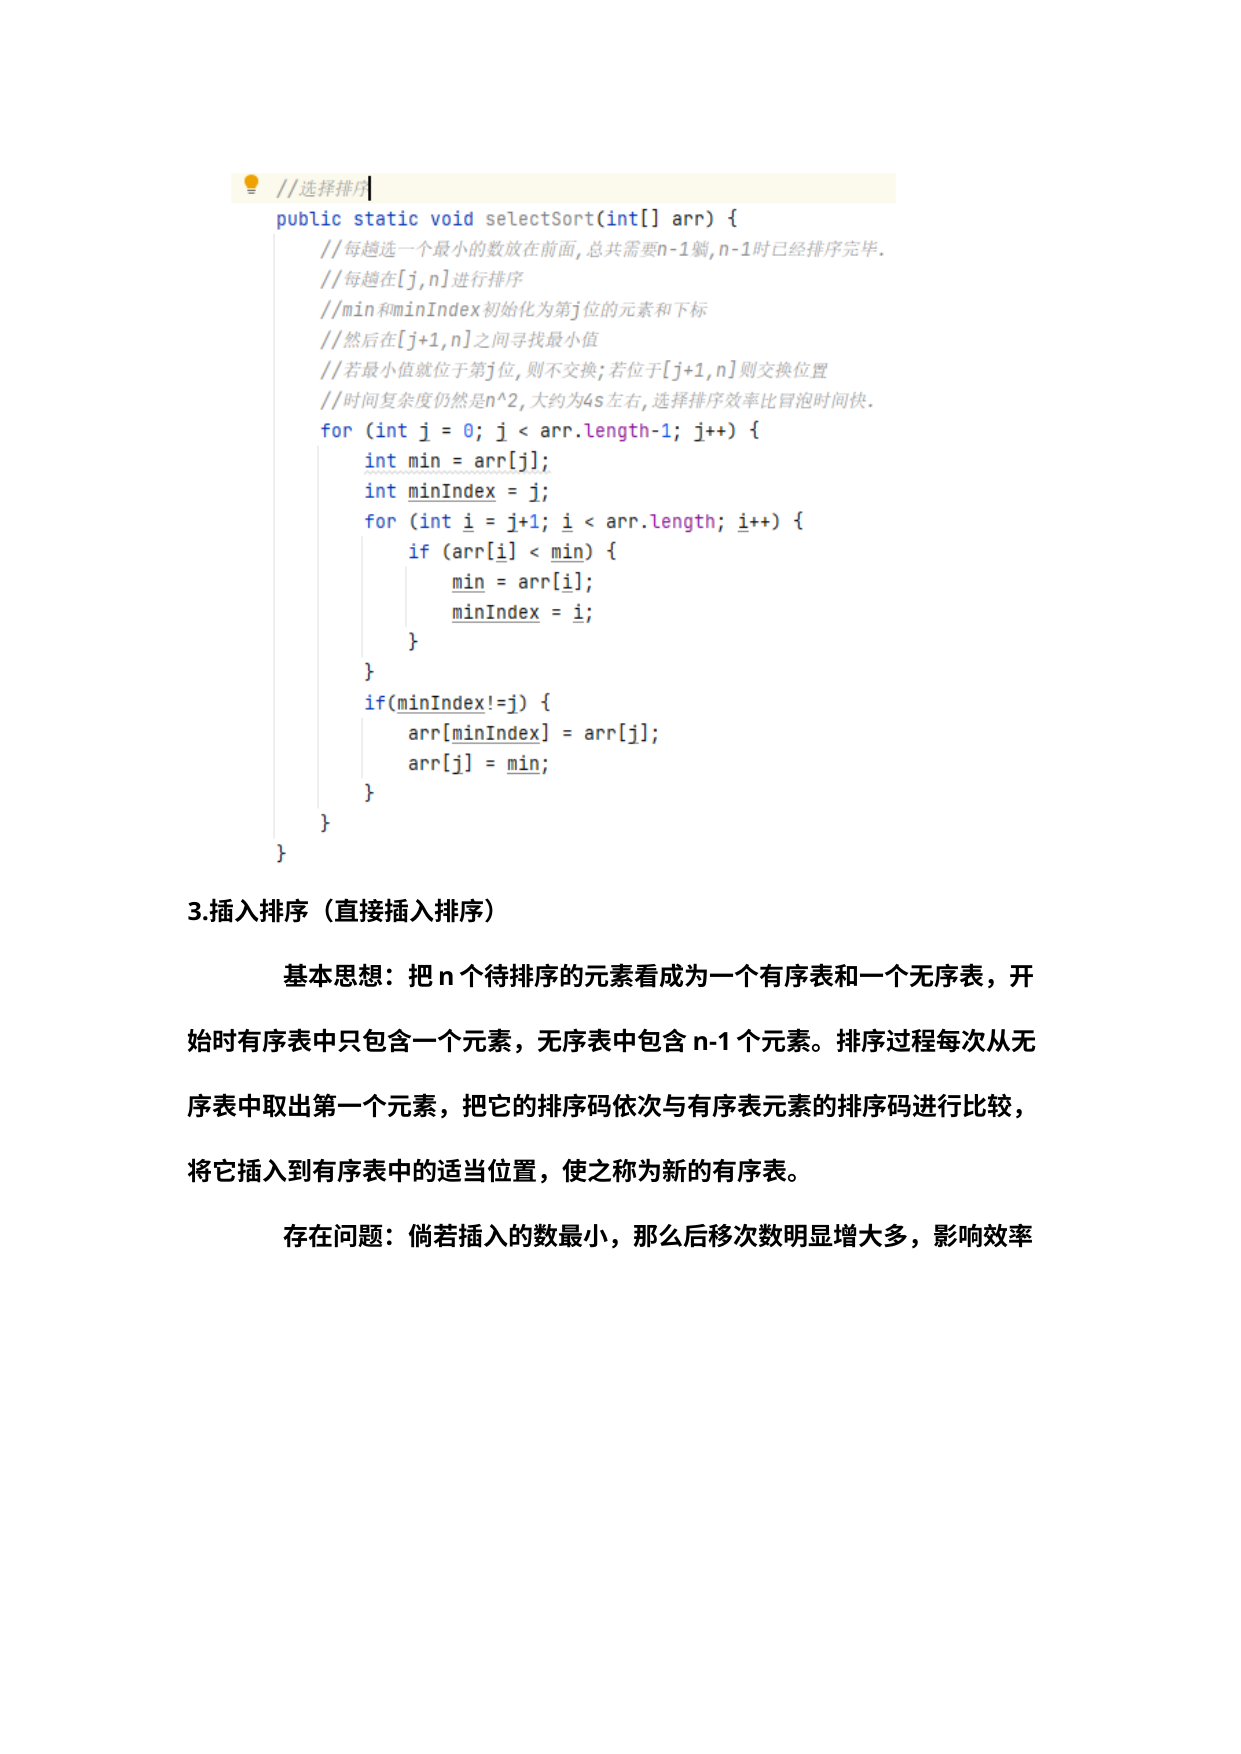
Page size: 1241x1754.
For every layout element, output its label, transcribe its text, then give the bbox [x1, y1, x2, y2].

picture [231, 162, 896, 872]
text 存在问题：倘若插入的数最小，那么后移次数明显增大多，影响效率 [187, 1202, 1053, 1267]
text 基本思想：把n个待排序的元素看成为一个有序表和一个无序表，开始时有序表中只包含一个元素，无序表中包含n-1个元素。排序过程每次从无序表中取出第一个元素，把它的排序码依次与有序表元素的排序码进行比较，将它插入到有序表中的适当位置，使之称为新的有序表。 [187, 942, 1053, 1202]
text 3.插入排序（直接插入排序） [187, 877, 1053, 942]
